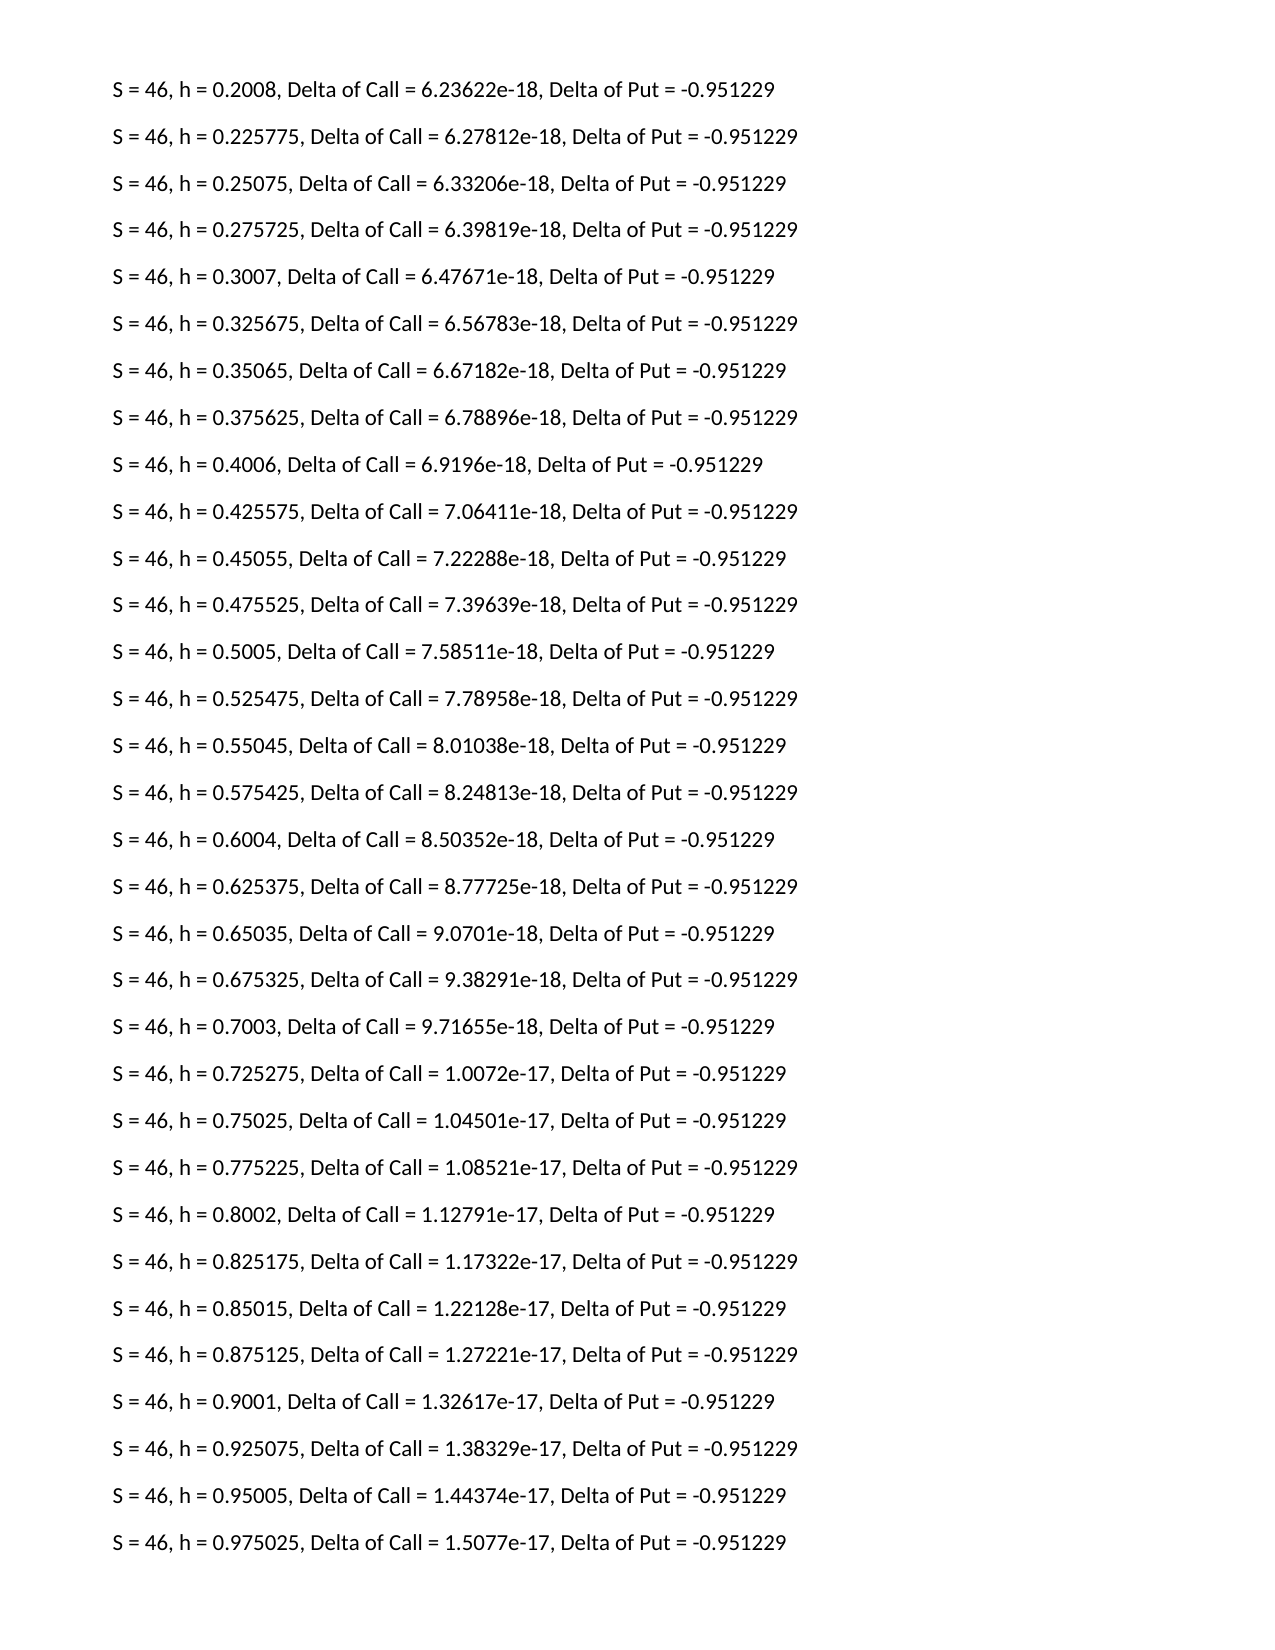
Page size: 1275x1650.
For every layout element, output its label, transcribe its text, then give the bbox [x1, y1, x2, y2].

text S = 46, h = 0.5005, Delta of Call = 7.58511e-18, Delta of Put = -0.951229 [112, 637, 1200, 666]
text S = 46, h = 0.225775, Delta of Call = 6.27812e-18, Delta of Put = -0.951229 [112, 122, 1200, 150]
text S = 46, h = 0.4006, Delta of Call = 6.9196e-18, Delta of Put = -0.951229 [112, 450, 1200, 478]
text S = 46, h = 0.35065, Delta of Call = 6.67182e-18, Delta of Put = -0.951229 [112, 356, 1200, 384]
text S = 46, h = 0.25075, Delta of Call = 6.33206e-18, Delta of Put = -0.951229 [112, 169, 1200, 197]
text S = 46, h = 0.45055, Delta of Call = 7.22288e-18, Delta of Put = -0.951229 [112, 544, 1200, 572]
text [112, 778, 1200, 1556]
text S = 46, h = 0.425575, Delta of Call = 7.06411e-18, Delta of Put = -0.951229 [112, 497, 1200, 525]
text S = 46, h = 0.3007, Delta of Call = 6.47671e-18, Delta of Put = -0.951229 [112, 262, 1200, 291]
text S = 46, h = 0.325675, Delta of Call = 6.56783e-18, Delta of Put = -0.951229 [112, 309, 1200, 337]
text S = 46, h = 0.275725, Delta of Call = 6.39819e-18, Delta of Put = -0.951229 [112, 216, 1200, 244]
text S = 46, h = 0.2008, Delta of Call = 6.23622e-18, Delta of Put = -0.951229 [112, 75, 1200, 103]
text S = 46, h = 0.55045, Delta of Call = 8.01038e-18, Delta of Put = -0.951229 [112, 731, 1200, 759]
text S = 46, h = 0.525475, Delta of Call = 7.78958e-18, Delta of Put = -0.951229 [112, 684, 1200, 712]
text S = 46, h = 0.475525, Delta of Call = 7.39639e-18, Delta of Put = -0.951229 [112, 591, 1200, 619]
text S = 46, h = 0.375625, Delta of Call = 6.78896e-18, Delta of Put = -0.951229 [112, 403, 1200, 431]
